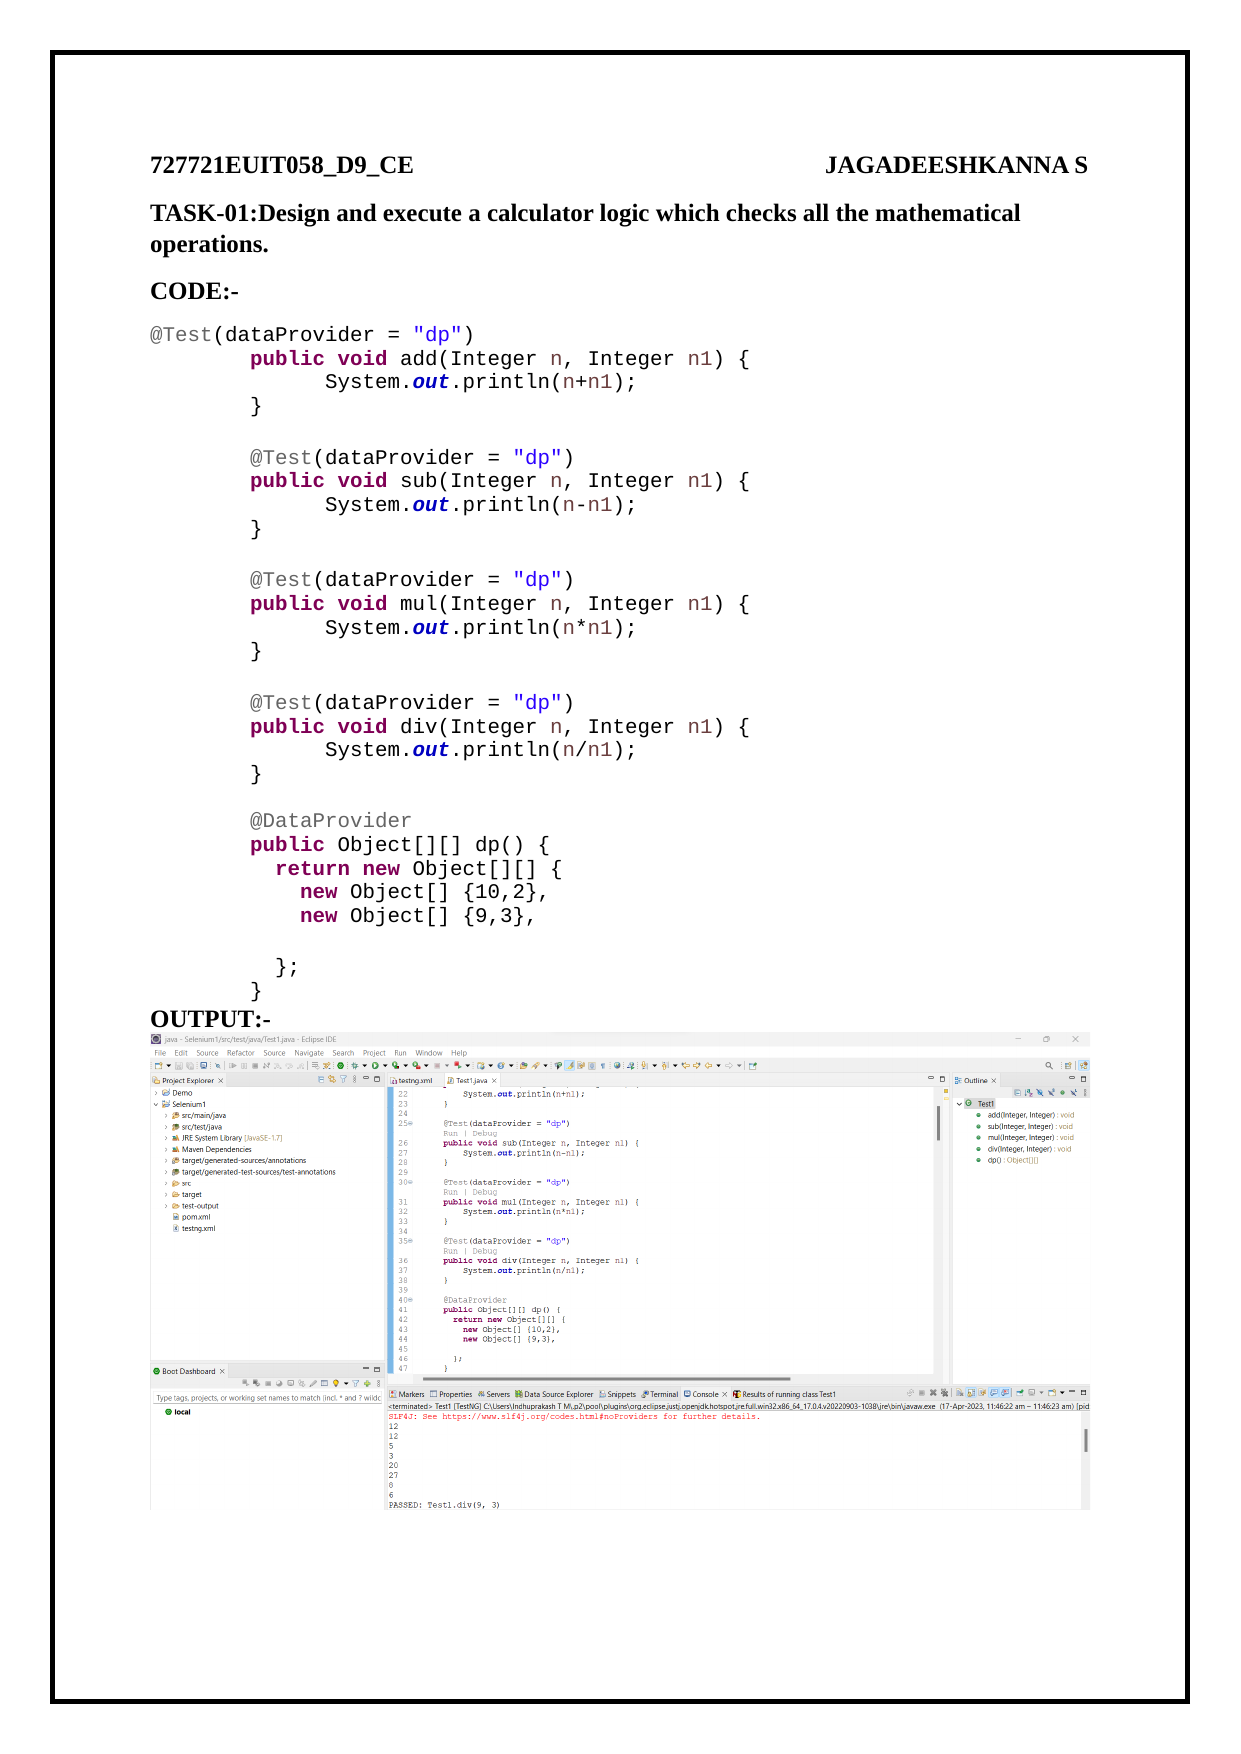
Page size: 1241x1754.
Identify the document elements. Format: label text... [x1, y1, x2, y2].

text CODE:- [150, 276, 1090, 305]
text public void mul(Integer n, Integer n1) { [150, 593, 1090, 617]
text 727721EUIT058_D9_CE JAGADEESHKANNA S [150, 150, 1090, 179]
text OUTPUT:- [150, 1004, 1090, 1032]
text public void add(Integer n, Integer n1) { [150, 348, 1090, 371]
text System.out.println(n*n1); [150, 617, 1090, 640]
picture [150, 1032, 1091, 1510]
text }; [150, 956, 1090, 980]
text } [150, 640, 1090, 664]
text } [150, 395, 1090, 419]
text @DataProvider [150, 810, 1090, 834]
text @Test(dataProvider = "dp") [150, 692, 1090, 716]
text public Object[][] dp() { [150, 834, 1090, 857]
text return new Object[][] { [150, 857, 1090, 881]
text @Test(dataProvider = "dp") [150, 324, 1090, 348]
text } [150, 763, 1090, 787]
text @Test(dataProvider = "dp") [150, 447, 1090, 470]
text } [150, 980, 1090, 1004]
text public void sub(Integer n, Integer n1) { [150, 470, 1090, 494]
text } [150, 518, 1090, 541]
text @Test(dataProvider = "dp") [150, 569, 1090, 593]
text System.out.println(n+n1); [150, 371, 1090, 395]
text new Object[] {10,2}, [150, 881, 1090, 905]
text System.out.println(n/n1); [150, 739, 1090, 763]
text System.out.println(n-n1); [150, 494, 1090, 518]
text public void div(Integer n, Integer n1) { [150, 716, 1090, 739]
text new Object[] {9,3}, [150, 905, 1090, 928]
text TASK-01:Design and execute a calculator logic which checks all the mathematical operations. [150, 198, 1090, 257]
